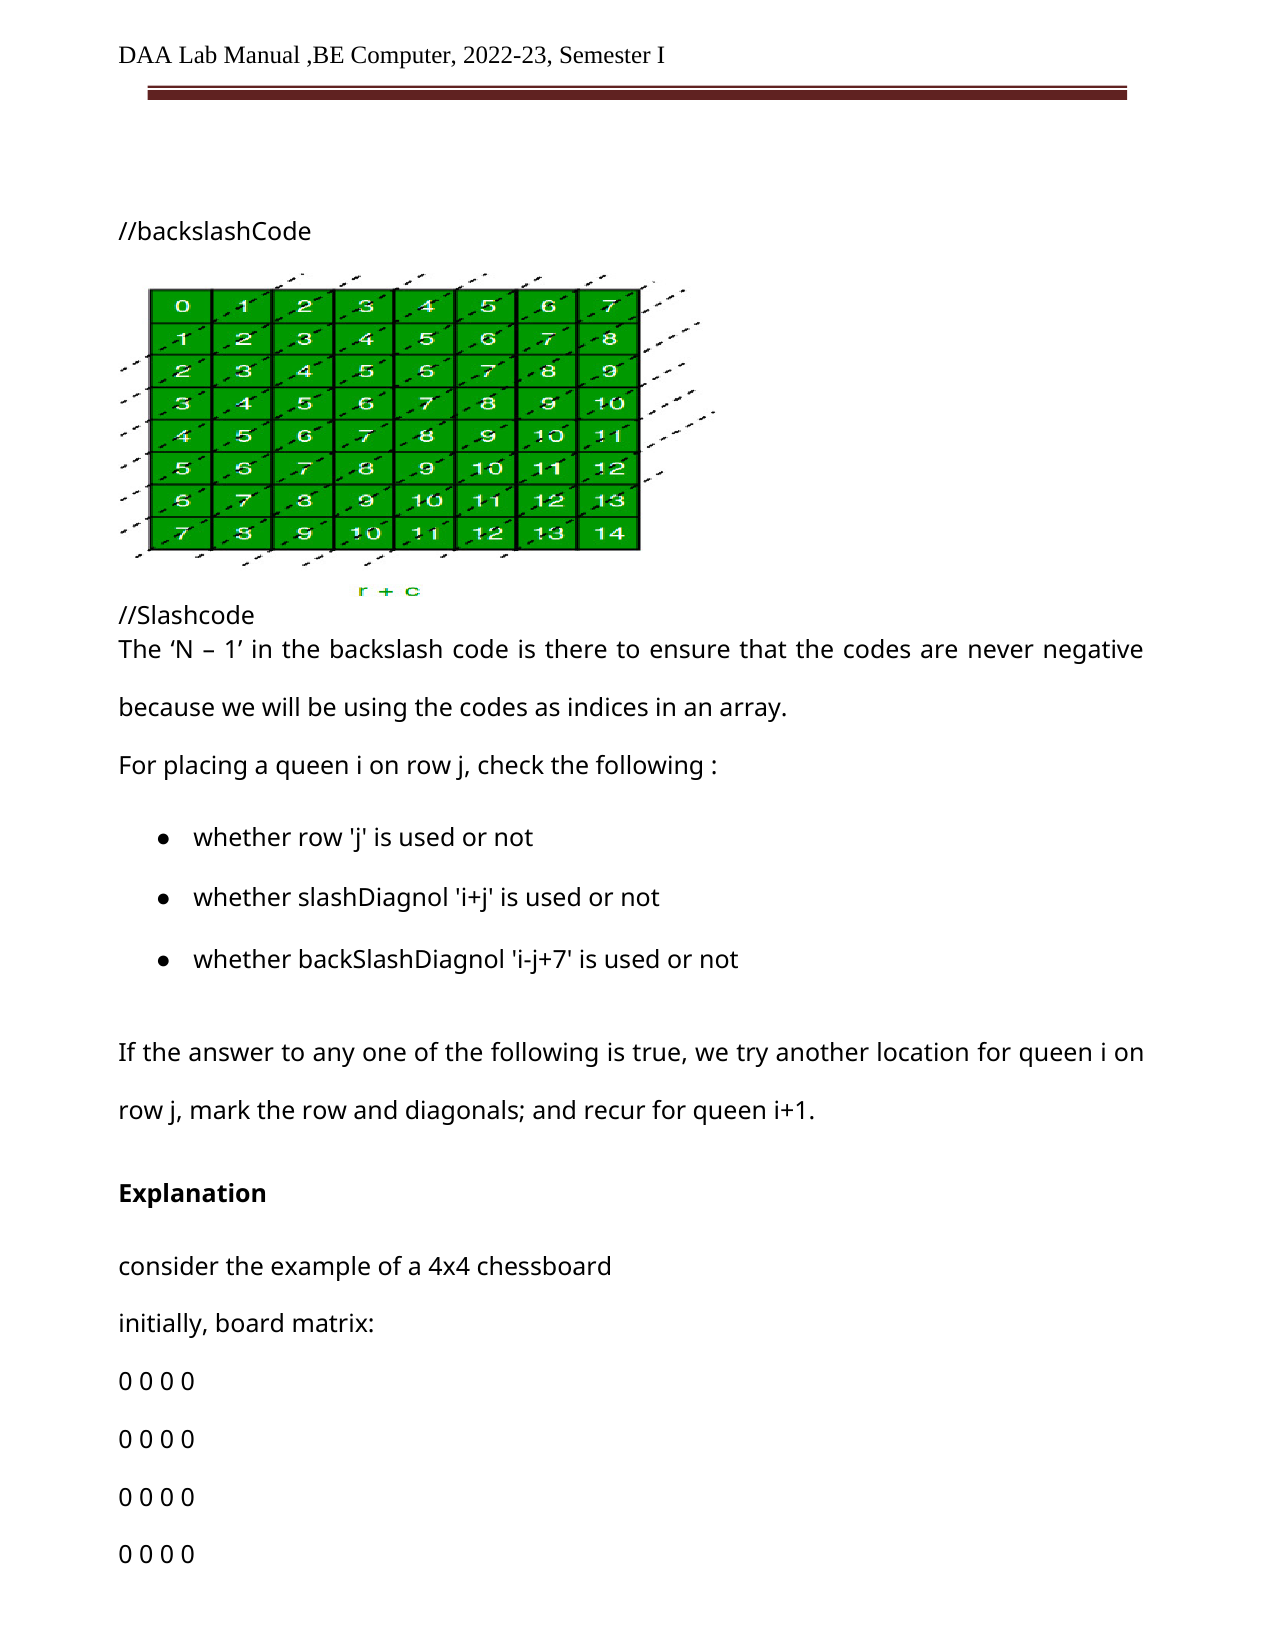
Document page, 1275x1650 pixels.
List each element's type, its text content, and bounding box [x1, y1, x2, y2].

text consider the example of a 4x4 chessboard [118, 1248, 1146, 1282]
list whether row 'j' is used or not [156, 820, 1146, 854]
picture [118, 273, 717, 598]
list whether backSlashDiagnol 'i-j+7' is used or not [156, 942, 1146, 1006]
text //backslashCode [118, 214, 1146, 248]
text For placing a queen i on row j, check the following : [118, 748, 1146, 782]
text 0 0 0 0 [118, 1422, 1146, 1456]
text 0 0 0 0 [118, 1479, 1146, 1513]
text Explanation [118, 1176, 1146, 1210]
list whether slashDiagnol 'i+j' is used or not [156, 879, 1146, 942]
text If the answer to any one of the following is true, we try another location for queen i on row j, mark the row and diagonals; and recur for queen i+1. [118, 1035, 1146, 1127]
text initially, board matrix: [118, 1306, 1146, 1340]
text //Slashcode [118, 598, 1146, 632]
text The ‘N – 1’ in the backslash code is there to ensure that the codes are never negative because we will be using the codes as indices in an array. [118, 632, 1146, 724]
text 0 0 0 0 [118, 1364, 1146, 1398]
text 0 0 0 0 [118, 1537, 1146, 1571]
